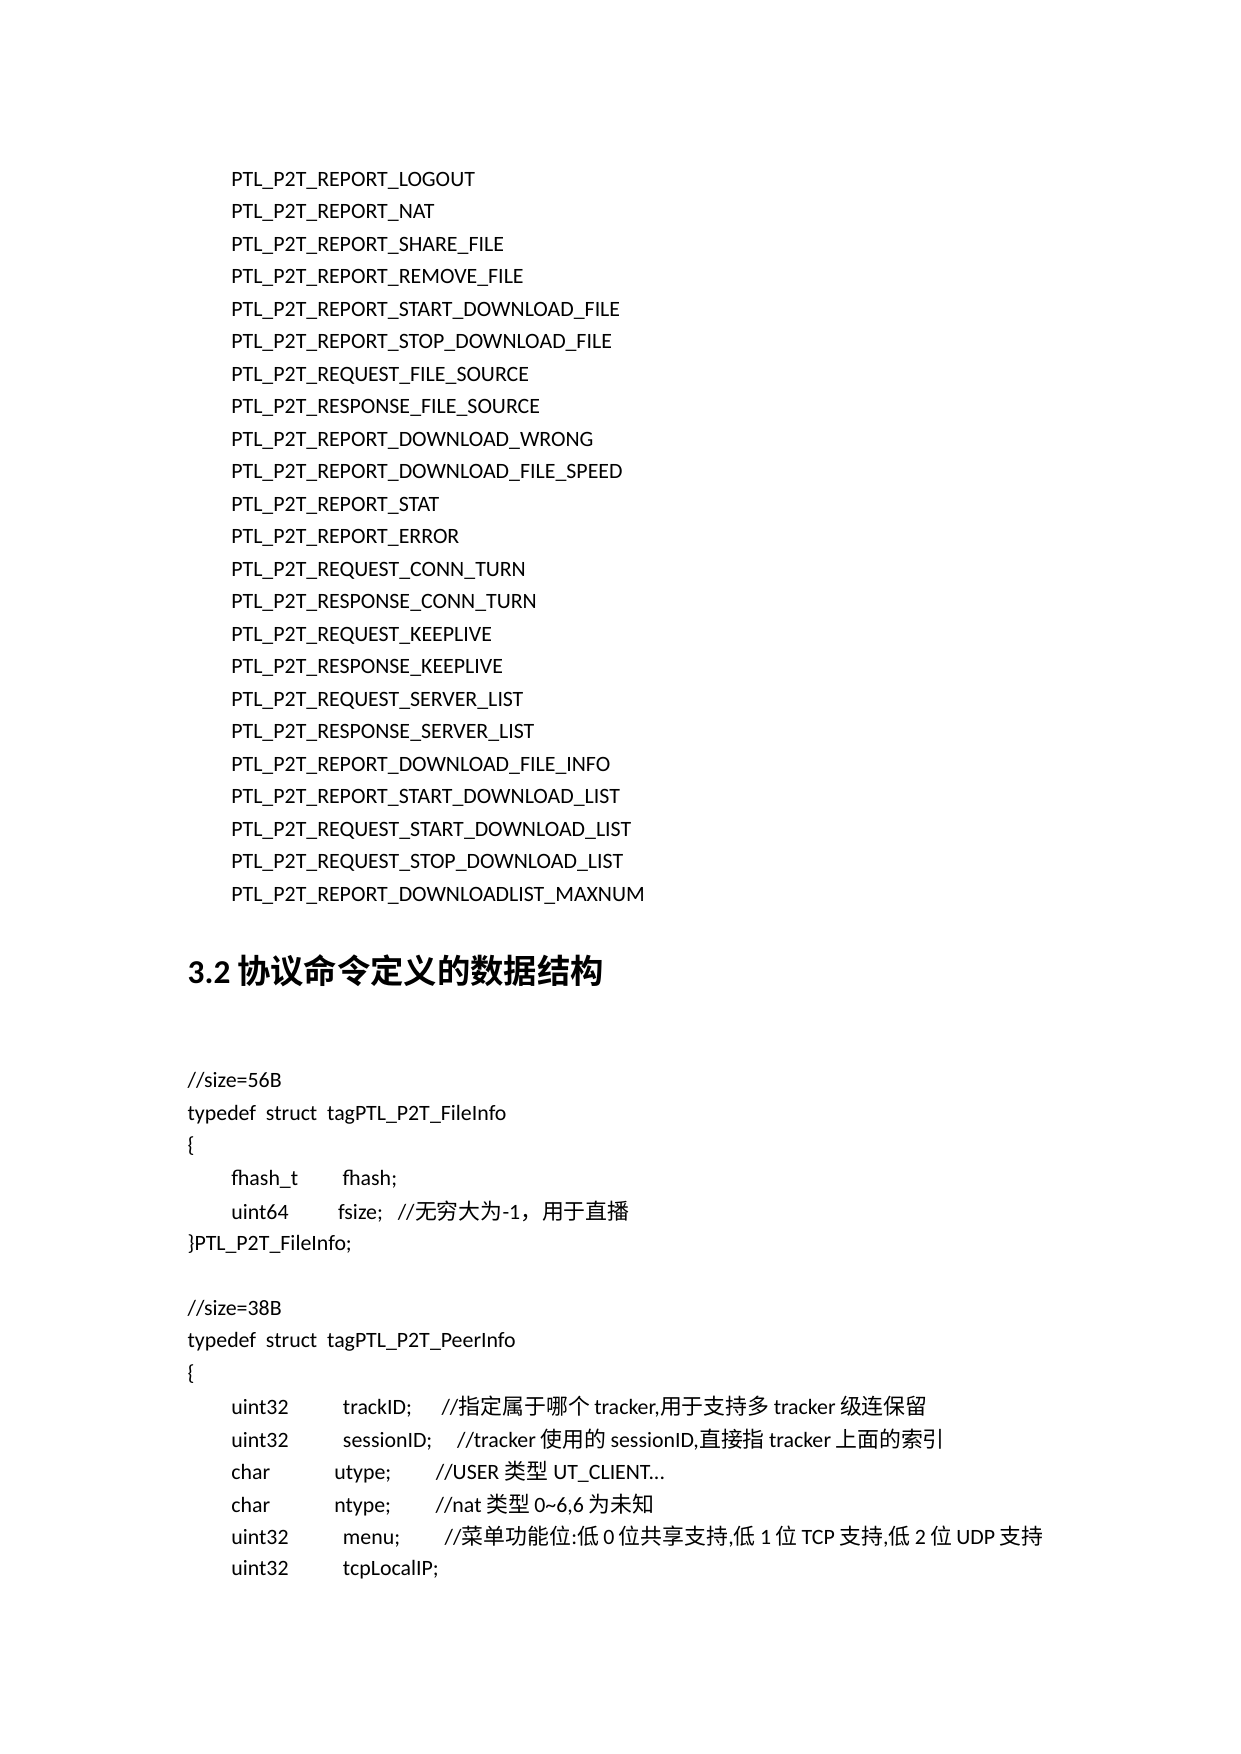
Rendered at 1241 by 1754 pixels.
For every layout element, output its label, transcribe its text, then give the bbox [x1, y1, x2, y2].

text char utype; //USER 类型 UT_CLIENT... [187, 1454, 1053, 1486]
text PTL_P2T_REPORT_DOWNLOADLIST_MAXNUM [187, 877, 1053, 909]
text typedef struct tagPTL_P2T_FileInfo [187, 1096, 1053, 1129]
text }PTL_P2T_FileInfo; [187, 1226, 1053, 1259]
text PTL_P2T_REQUEST_KEEPLIVE [187, 617, 1053, 649]
text PTL_P2T_REQUEST_STOP_DOWNLOAD_LIST [187, 844, 1053, 877]
text //size=56B [187, 1064, 1053, 1096]
text uint32 sessionID; //tracker使用的sessionID,直接指tracker上面的索引 [187, 1421, 1053, 1454]
text PTL_P2T_RESPONSE_SERVER_LIST [187, 714, 1053, 747]
text uint32 tcpLocalIP; [187, 1551, 1053, 1584]
text PTL_P2T_REPORT_SHARE_FILE [187, 227, 1053, 259]
text PTL_P2T_REPORT_DOWNLOAD_WRONG [187, 422, 1053, 454]
text PTL_P2T_REQUEST_SERVER_LIST [187, 682, 1053, 714]
text fhash_t fhash; [187, 1161, 1053, 1194]
text uint32 menu; //菜单功能位:低0位共享支持,低1位TCP支持,低2位UDP支持 [187, 1519, 1053, 1551]
text PTL_P2T_REPORT_STOP_DOWNLOAD_FILE [187, 324, 1053, 357]
text PTL_P2T_RESPONSE_FILE_SOURCE [187, 389, 1053, 422]
text PTL_P2T_REQUEST_FILE_SOURCE [187, 357, 1053, 389]
text { [187, 1356, 1053, 1389]
text { [187, 1129, 1053, 1161]
text PTL_P2T_REPORT_STAT [187, 487, 1053, 519]
text PTL_P2T_REPORT_DOWNLOAD_FILE_INFO [187, 747, 1053, 779]
text PTL_P2T_REPORT_ERROR [187, 519, 1053, 552]
subtitle 3.2协议命令定义的数据结构 [187, 937, 1053, 1002]
text PTL_P2T_REPORT_NAT [187, 194, 1053, 227]
text PTL_P2T_REQUEST_START_DOWNLOAD_LIST [187, 812, 1053, 844]
text PTL_P2T_RESPONSE_CONN_TURN [187, 584, 1053, 617]
text PTL_P2T_REPORT_LOGOUT [187, 162, 1053, 194]
text typedef struct tagPTL_P2T_PeerInfo [187, 1324, 1053, 1356]
text PTL_P2T_RESPONSE_KEEPLIVE [187, 649, 1053, 682]
text PTL_P2T_REQUEST_CONN_TURN [187, 552, 1053, 584]
text PTL_P2T_REPORT_START_DOWNLOAD_LIST [187, 779, 1053, 812]
text uint32 trackID; //指定属于哪个tracker,用于支持多tracker级连保留 [187, 1389, 1053, 1421]
text uint64 fsize; //无穷大为-1，用于直播 [187, 1194, 1053, 1226]
text //size=38B [187, 1291, 1053, 1324]
text PTL_P2T_REPORT_DOWNLOAD_FILE_SPEED [187, 454, 1053, 487]
text PTL_P2T_REPORT_START_DOWNLOAD_FILE [187, 292, 1053, 324]
text PTL_P2T_REPORT_REMOVE_FILE [187, 259, 1053, 292]
text char ntype; //nat类型0~6,6为未知 [187, 1486, 1053, 1519]
